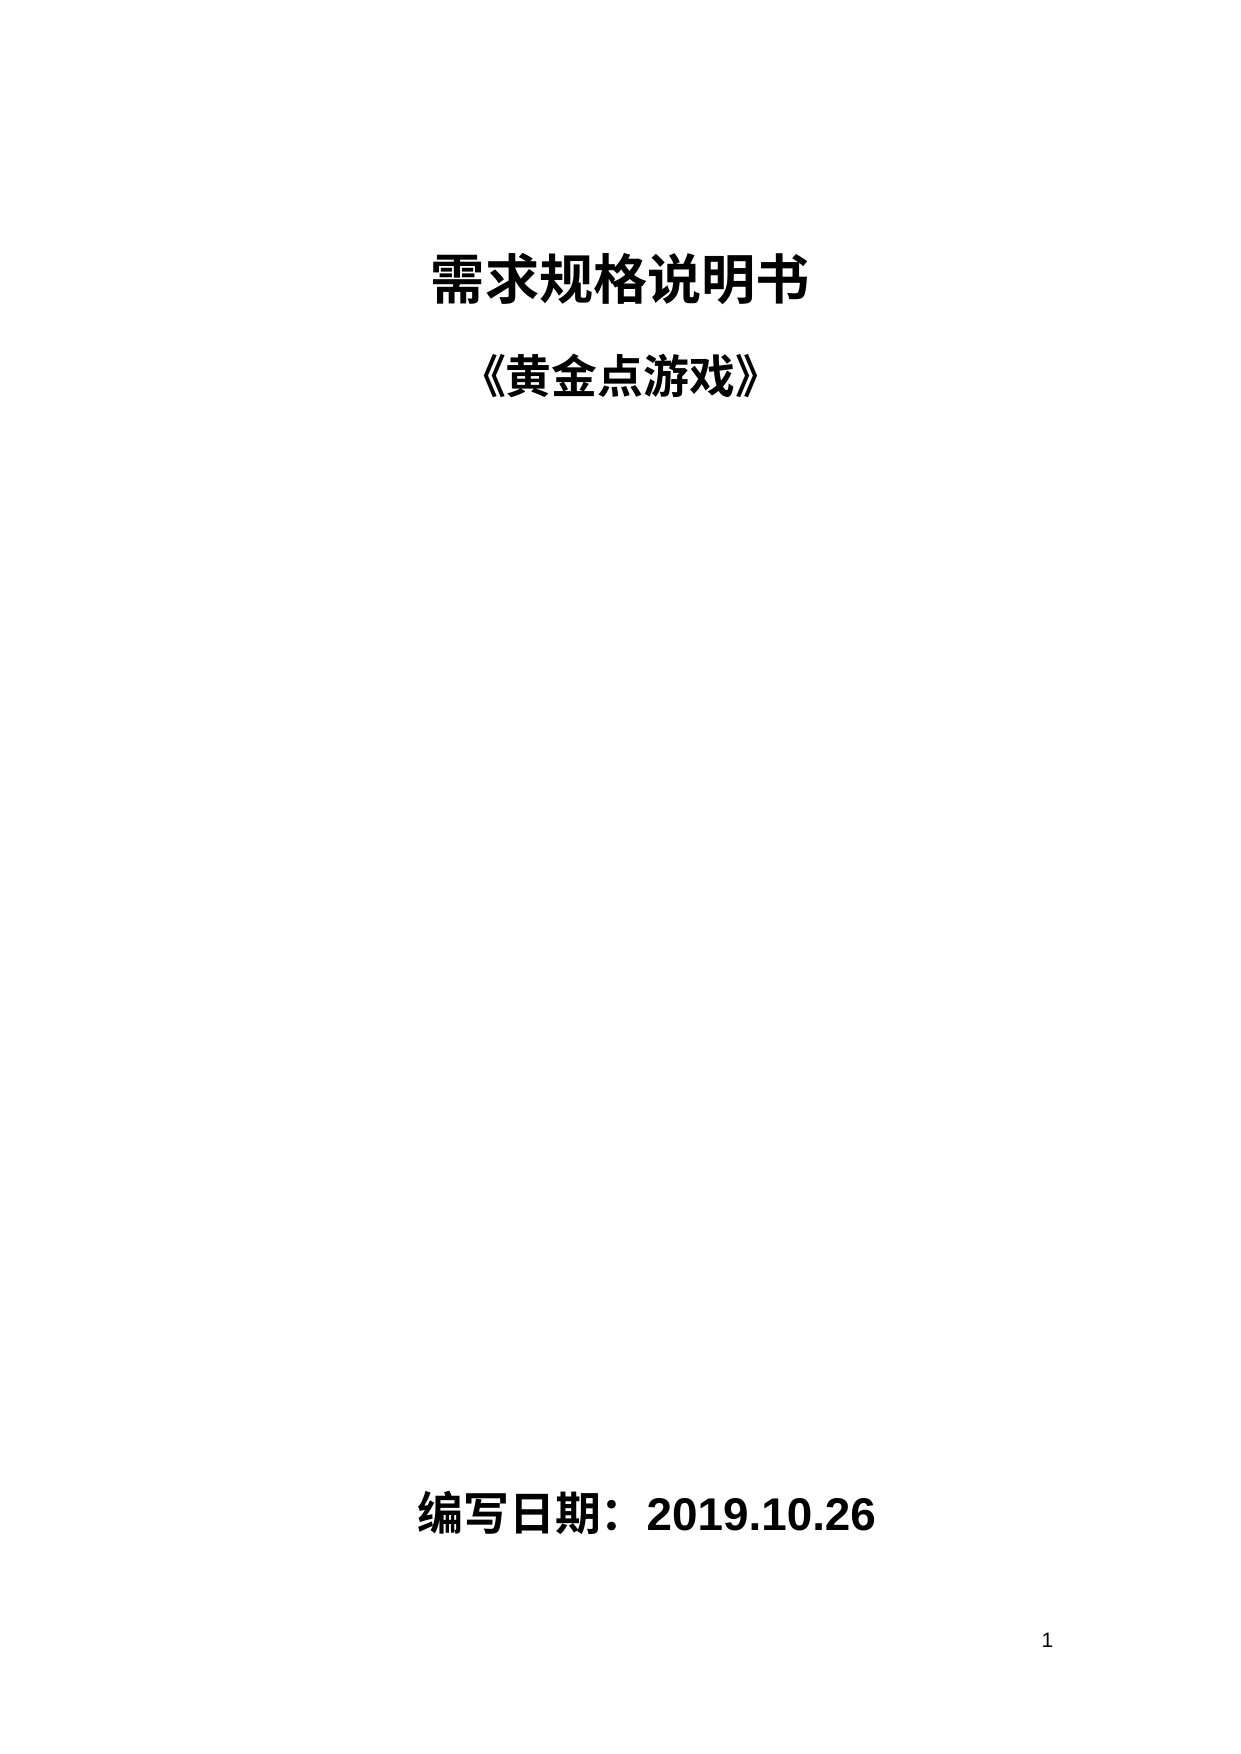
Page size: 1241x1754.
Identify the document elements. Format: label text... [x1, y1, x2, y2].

text 《黄金点游戏》 [187, 324, 1053, 422]
text 需求规格说明书 [187, 227, 1053, 324]
text 编写日期：2019.10.26 [187, 1462, 1053, 1559]
